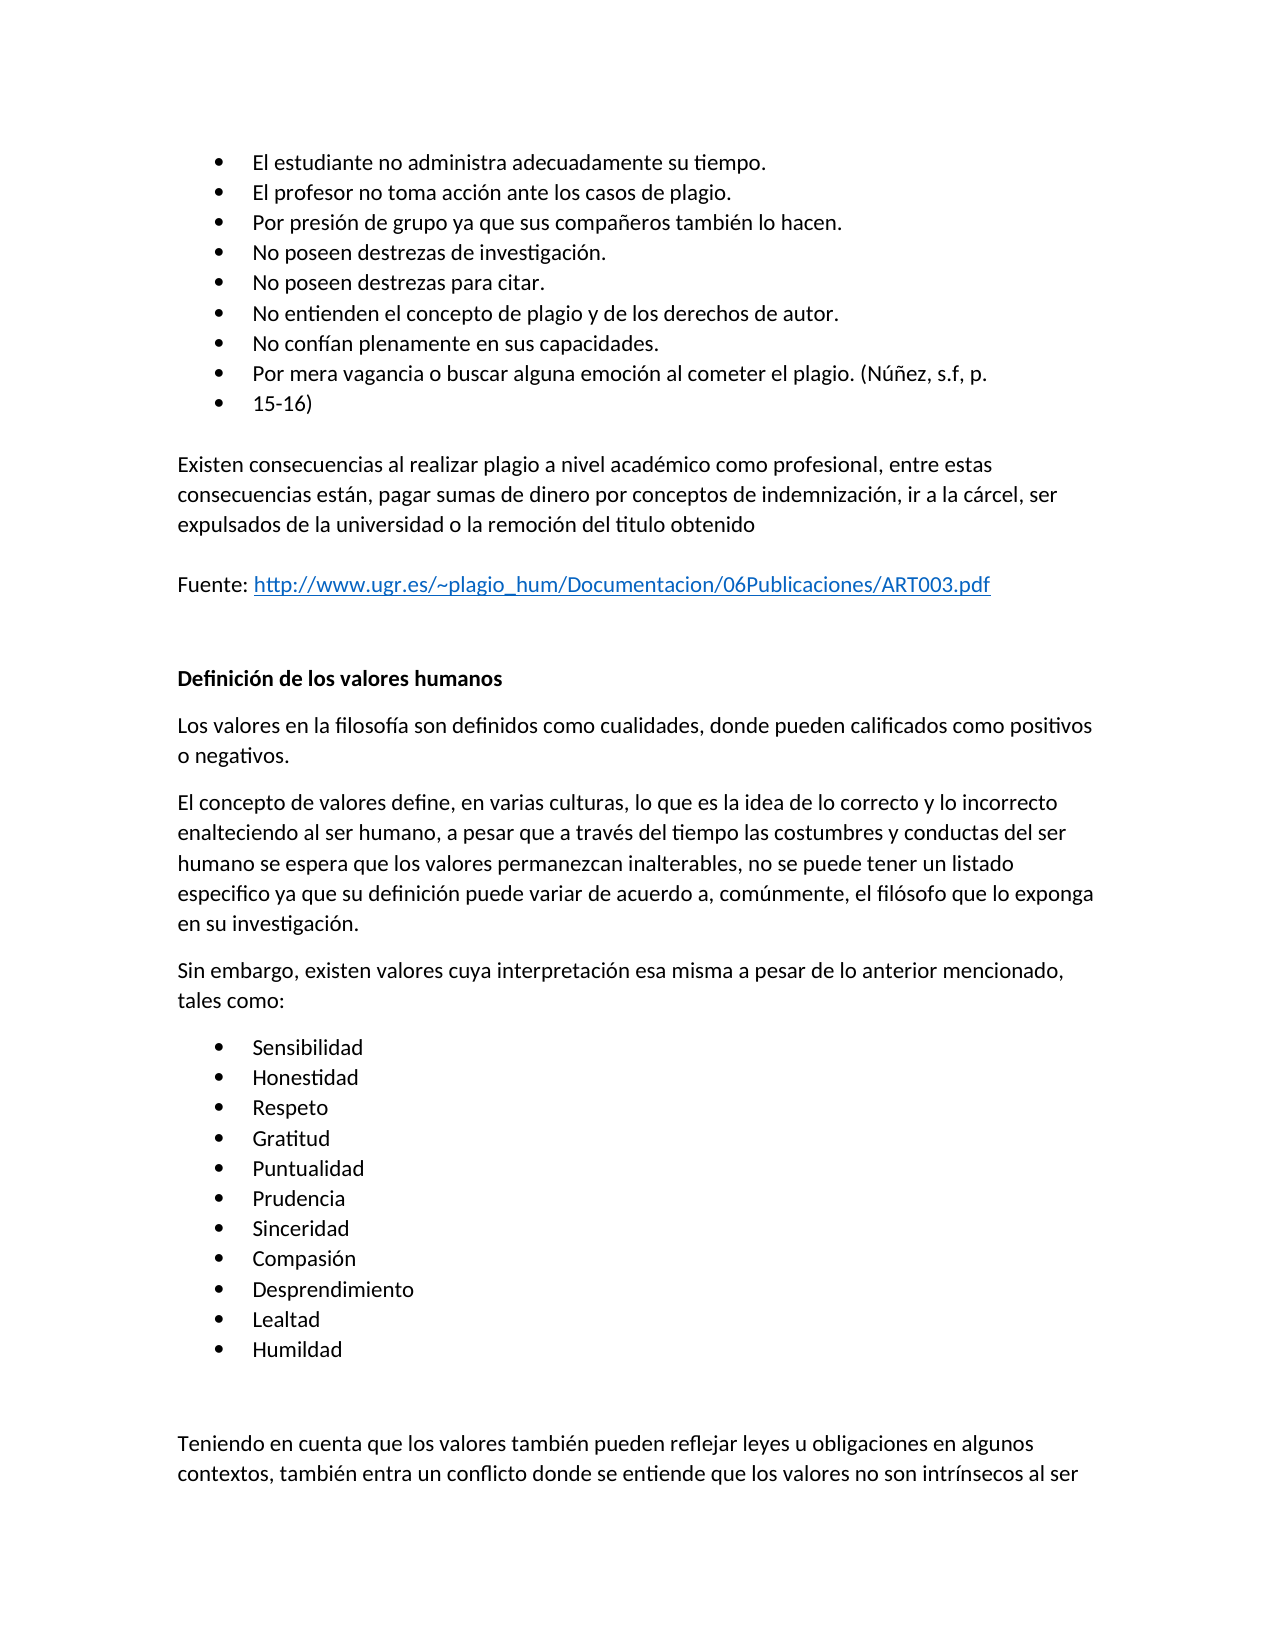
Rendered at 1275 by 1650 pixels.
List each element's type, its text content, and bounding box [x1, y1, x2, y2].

list No poseen destrezas de investigación. [215, 238, 1098, 266]
list Sinceridad [215, 1214, 1098, 1242]
list Honestidad [215, 1063, 1098, 1091]
text El concepto de valores define, en varias culturas, lo que es la idea de lo correcto y lo incorrecto enalteciendo al ser humano, a pesar que a través del tiempo las costumbres y conductas del ser humano se espera que los valores permanezcan inalterables, no se puede tener un listado especifico ya que su definición puede variar de acuerdo a, comúnmente, el filósofo que lo exponga en su investigación. [177, 788, 1098, 937]
list Respeto [215, 1093, 1098, 1121]
list Prudencia [215, 1184, 1098, 1212]
text Sin embargo, existen valores cuya interpretación esa misma a pesar de lo anterior mencionado, tales como: [177, 956, 1098, 1014]
list No entienden el concepto de plagio y de los derechos de autor. [215, 299, 1098, 327]
text Fuente: http://www.ugr.es/~plagio_hum/Documentacion/06Publicaciones/ART003.pdf [177, 571, 1098, 598]
list Gratitud [215, 1124, 1098, 1152]
list Desprendimiento [215, 1275, 1098, 1303]
text Definición de los valores humanos [177, 664, 1098, 692]
list Lealtad [215, 1305, 1098, 1333]
list No poseen destrezas para citar. [215, 268, 1098, 296]
list El profesor no toma acción ante los casos de plagio. [215, 178, 1098, 206]
list Puntualidad [215, 1154, 1098, 1182]
list Por presión de grupo ya que sus compañeros también lo hacen. [215, 208, 1098, 236]
list Compasión [215, 1244, 1098, 1272]
list Humildad [215, 1335, 1098, 1363]
list Por mera vagancia o buscar alguna emoción al cometer el plagio. (Núñez, s.f, p. [215, 359, 1098, 387]
list 15-16) [215, 389, 1098, 417]
list Sensibilidad [215, 1033, 1098, 1061]
text Los valores en la filosofía son definidos como cualidades, donde pueden calificados como positivos o negativos. [177, 711, 1098, 769]
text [177, 1429, 1098, 1487]
text Existen consecuencias al realizar plagio a nivel académico como profesional, entre estas consecuencias están, pagar sumas de dinero por conceptos de indemnización, ir a la cárcel, ser expulsados de la universidad o la remoción del titulo obtenido [177, 450, 1098, 538]
list El estudiante no administra adecuadamente su tiempo. [215, 148, 1098, 176]
list No confían plenamente en sus capacidades. [215, 329, 1098, 357]
